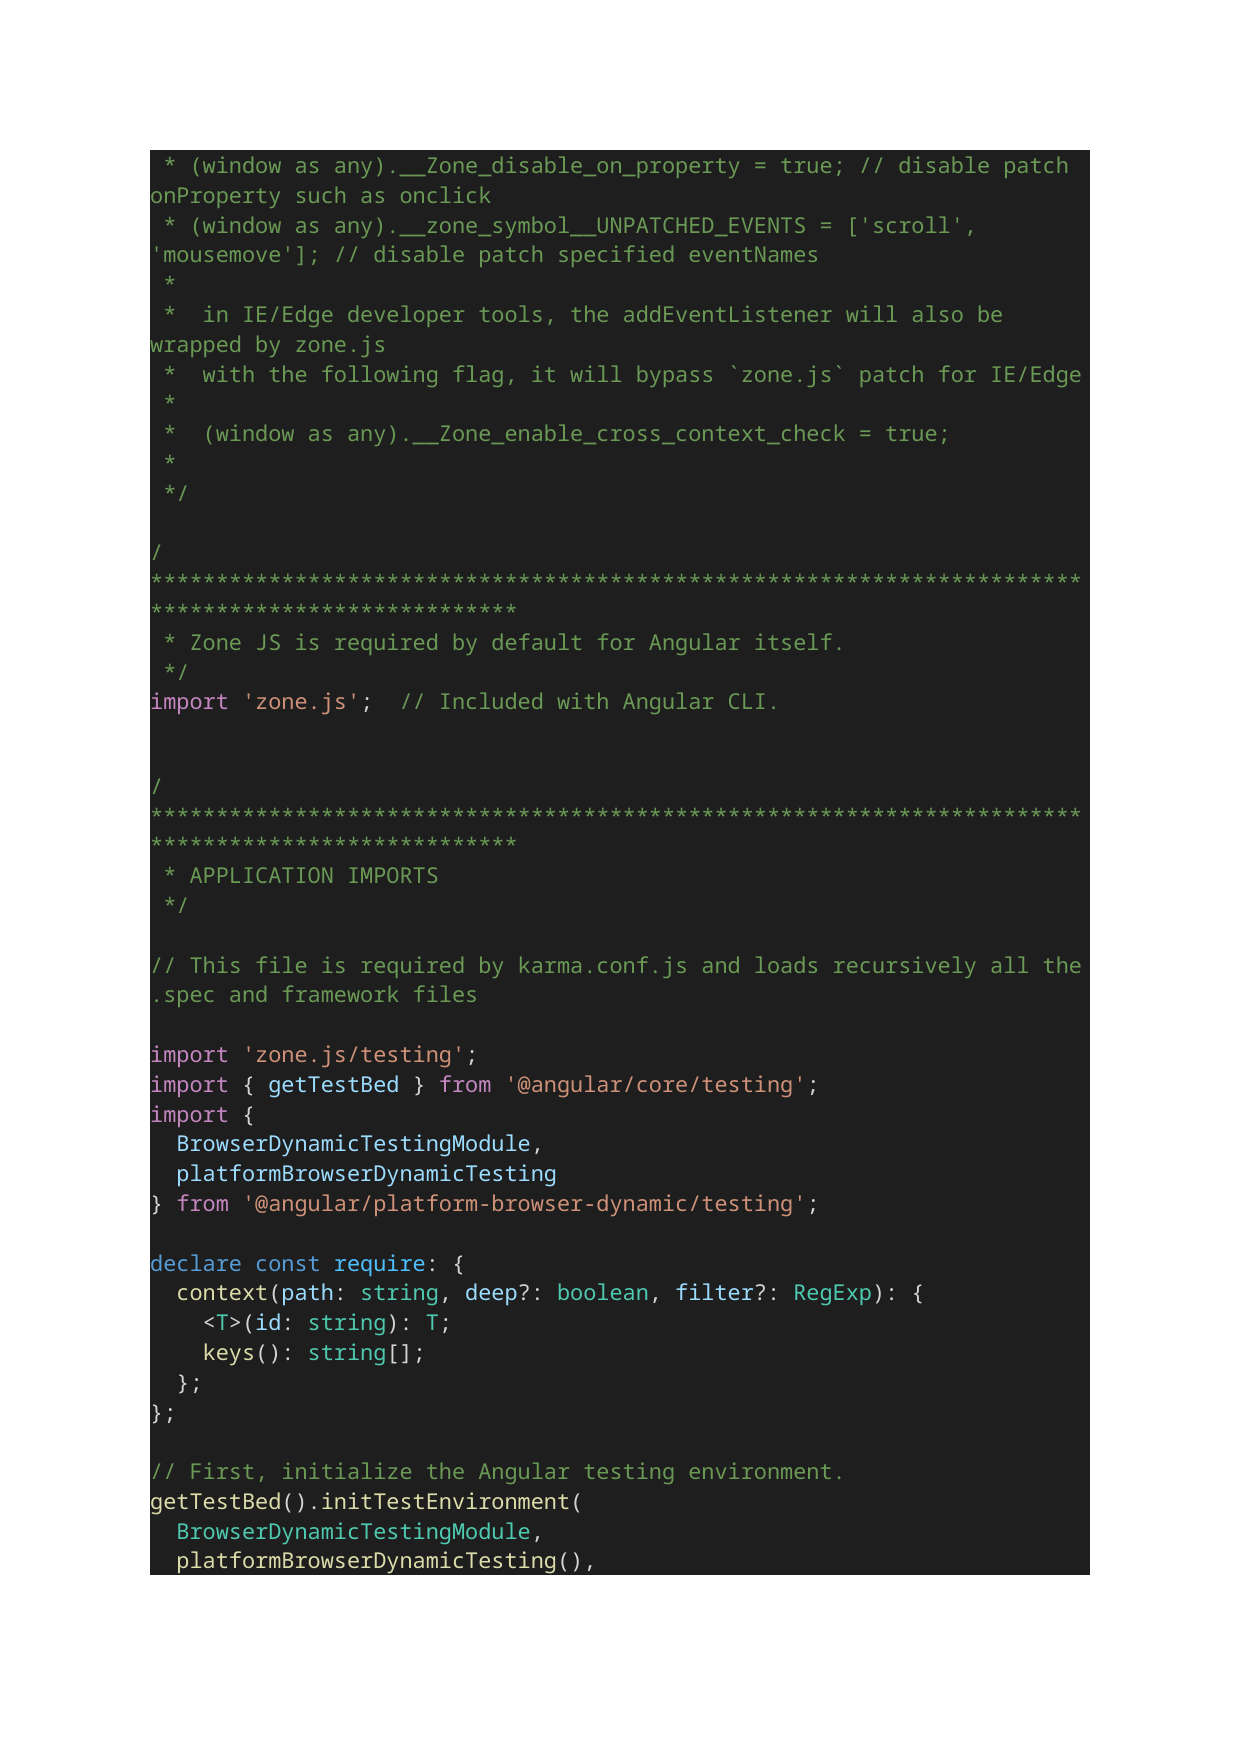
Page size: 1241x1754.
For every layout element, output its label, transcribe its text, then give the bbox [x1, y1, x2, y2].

text import 'zone.js'; // Included with Angular CLI. [150, 686, 1090, 716]
text platformBrowserDynamicTesting [150, 1158, 1090, 1188]
text <T>(id: string): T; [150, 1307, 1090, 1337]
text * Zone JS is required by default for Angular itself. [150, 627, 1090, 656]
text * [150, 448, 1090, 478]
text * APPLICATION IMPORTS [150, 860, 1090, 890]
text import { getTestBed } from '@angular/core/testing'; [150, 1069, 1090, 1098]
text /*************************************************************************************************** [150, 771, 1090, 860]
text * (window as any).__Zone_enable_cross_context_check = true; [150, 418, 1090, 448]
text // First, initialize the Angular testing environment. [150, 1456, 1090, 1486]
text * (window as any).__zone_symbol__UNPATCHED_EVENTS = ['scroll', 'mousemove']; // disable patch specified eventNames [150, 209, 1090, 269]
text * in IE/Edge developer tools, the addEventListener will also be wrapped by zone.js [150, 299, 1090, 358]
text }; [150, 1396, 1090, 1426]
text import { [150, 1098, 1090, 1128]
text } from '@angular/platform-browser-dynamic/testing'; [150, 1188, 1090, 1218]
text BrowserDynamicTestingModule, [150, 1128, 1090, 1158]
text * (window as any).__Zone_disable_on_property = true; // disable patch onProperty such as onclick [150, 150, 1090, 209]
text /*************************************************************************************************** [150, 537, 1090, 627]
text declare const require: { [150, 1247, 1090, 1277]
text keys(): string[]; [150, 1337, 1090, 1367]
text * [150, 269, 1090, 299]
text platformBrowserDynamicTesting(), [150, 1545, 1090, 1575]
text }; [150, 1367, 1090, 1396]
text // This file is required by karma.conf.js and loads recursively all the .spec and framework files [150, 949, 1090, 1009]
text getTestBed().initTestEnvironment( [150, 1486, 1090, 1516]
text */ [150, 890, 1090, 920]
text * [150, 388, 1090, 418]
text */ [150, 656, 1090, 686]
text BrowserDynamicTestingModule, [150, 1516, 1090, 1545]
text import 'zone.js/testing'; [150, 1039, 1090, 1069]
text context(path: string, deep?: boolean, filter?: RegExp): { [150, 1277, 1090, 1307]
text */ [150, 478, 1090, 507]
text * with the following flag, it will bypass `zone.js` patch for IE/Edge [150, 358, 1090, 388]
